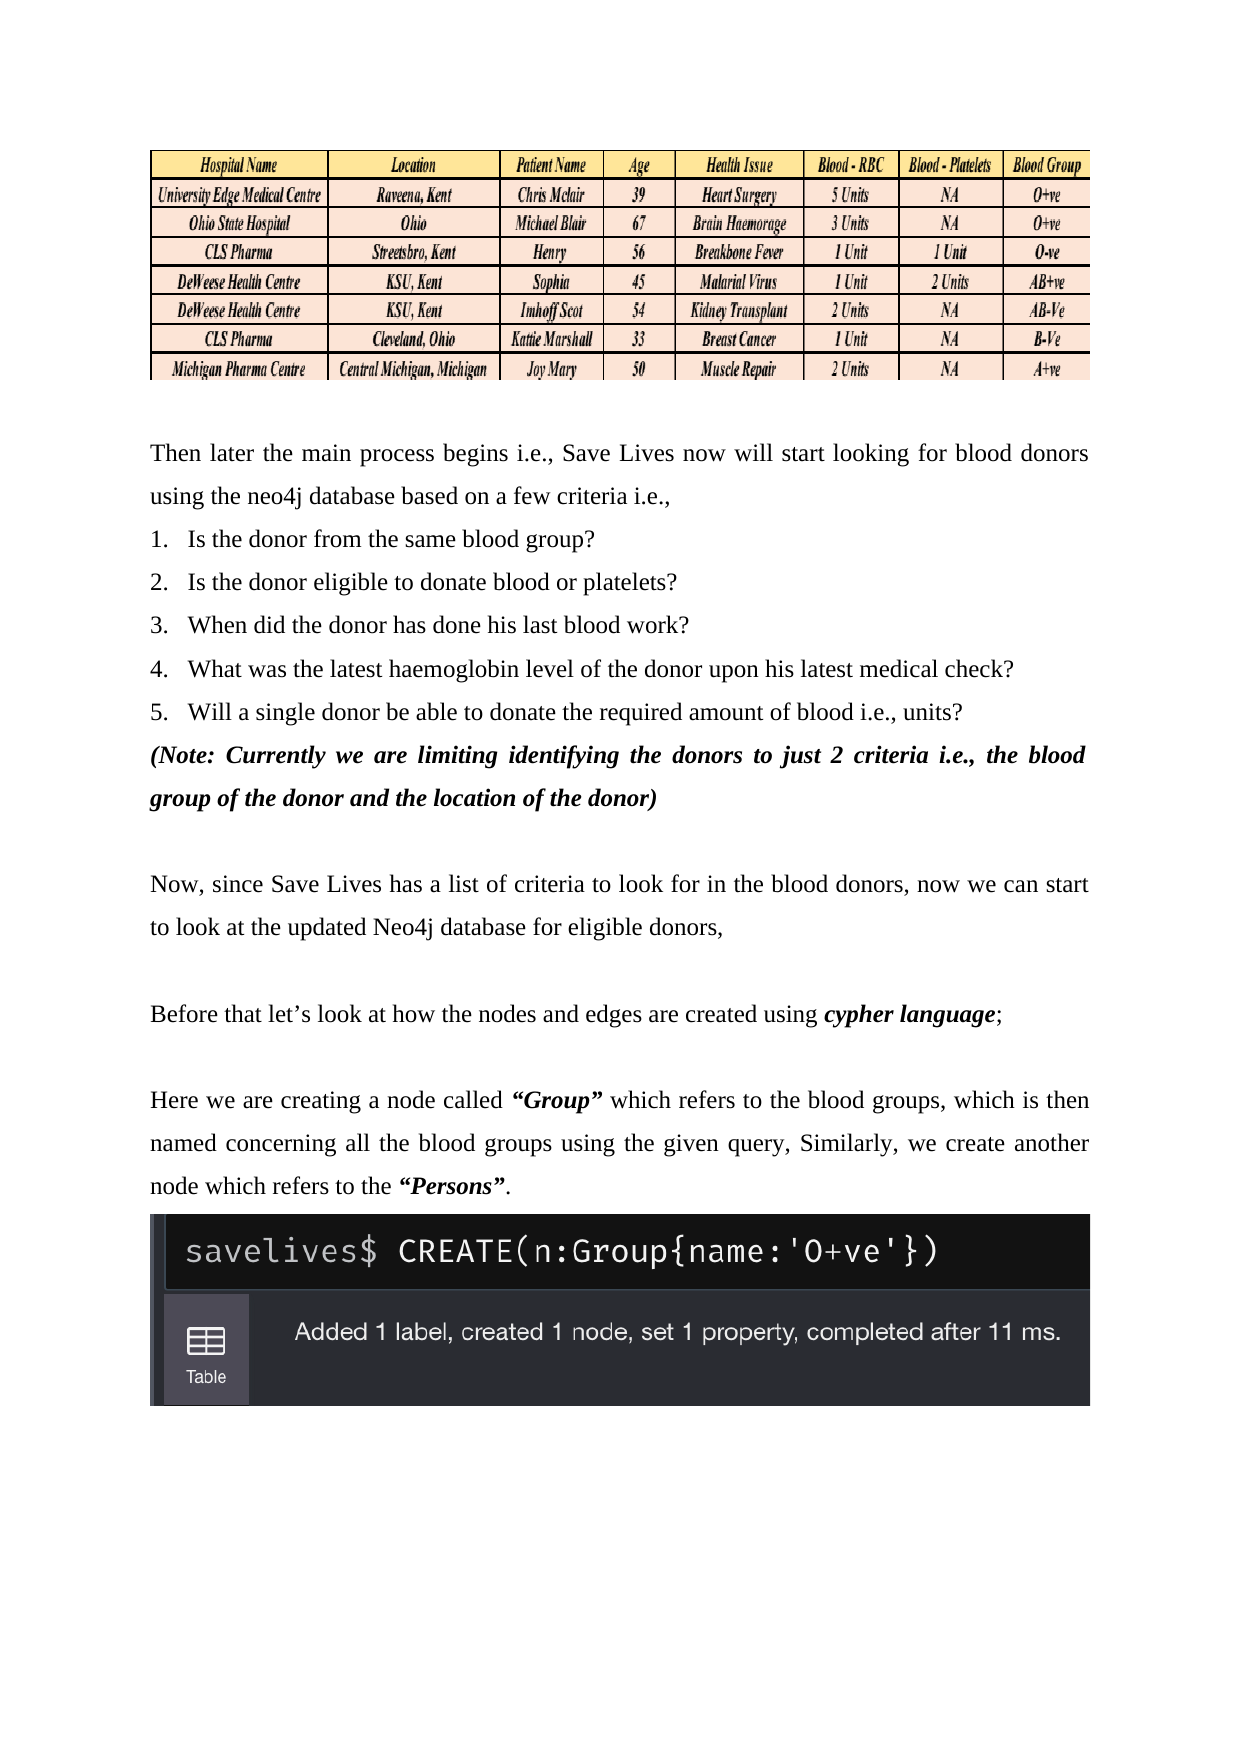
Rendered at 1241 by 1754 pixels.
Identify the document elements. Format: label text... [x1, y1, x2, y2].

list Is the donor eligible to donate blood or platelets? [150, 567, 1090, 596]
text (Note: Currently we are limiting identifying the donors to just 2 criteria i.e., the blood group of the donor and the location of the donor) [150, 740, 1090, 812]
list What was the latest haemoglobin level of the donor upon his latest medical check? [150, 654, 1090, 682]
text Before that let’s look at how the nodes and edges are created using cypher language; [150, 999, 1090, 1027]
list Is the donor from the same blood group? [150, 524, 1090, 553]
picture [150, 1214, 1091, 1406]
text Then later the main process begins i.e., Save Lives now will start looking for blood donors using the neo4j database based on a few criteria i.e., [150, 438, 1090, 510]
text Here we are creating a node called “Group” which refers to the blood groups, which is then named concerning all the blood groups using the given query, Similarly, we create another node which refers to the “Persons”. [150, 1085, 1090, 1200]
list Will a single donor be able to donate the required amount of blood i.e., units? [150, 697, 1090, 726]
list When did the donor has done his last blood work? [150, 611, 1090, 639]
text Now, since Save Lives has a list of criteria to look for in the blood donors, now we can start to look at the updated Neo4j database for eligible donors, [150, 869, 1090, 941]
